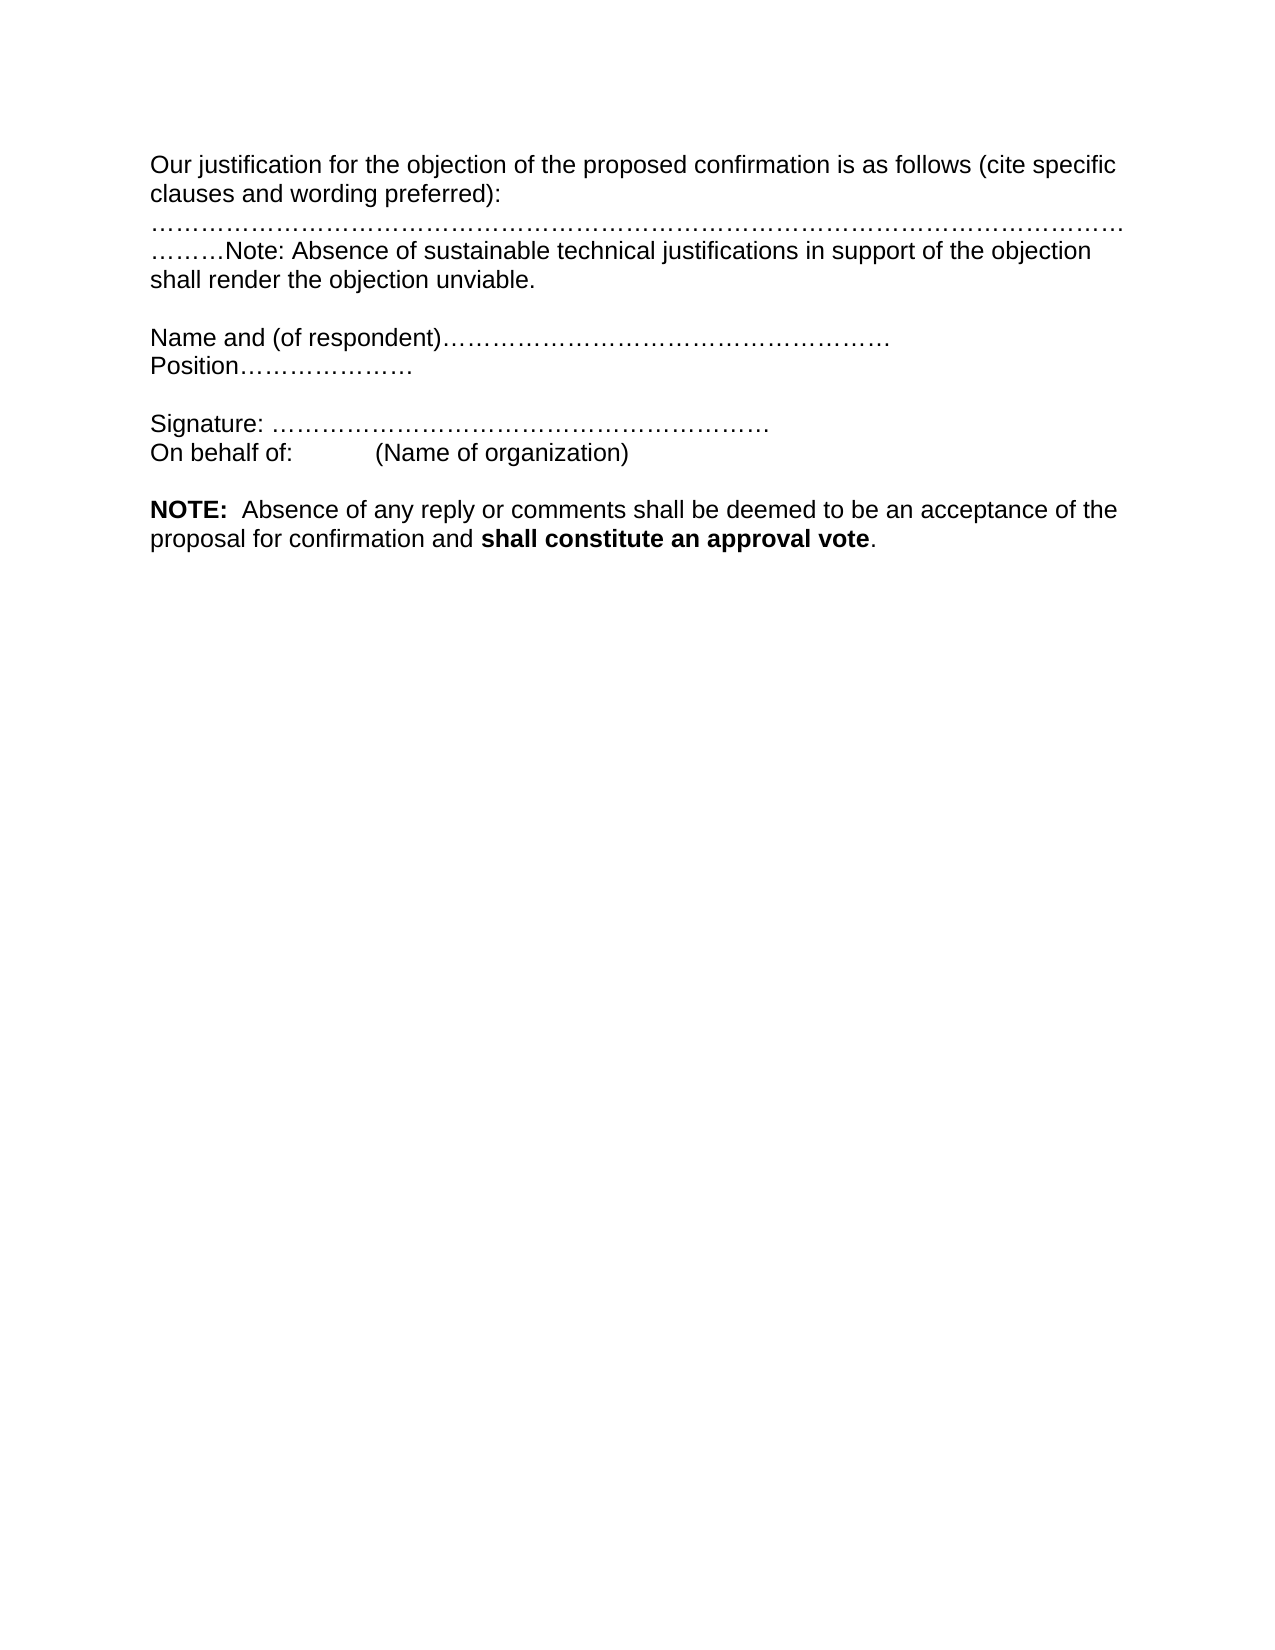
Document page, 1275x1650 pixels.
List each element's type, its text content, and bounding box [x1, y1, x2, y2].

text Signature: …………………………………………………… [150, 409, 1125, 437]
text Our justification for the objection of the proposed confirmation is as follows (cite specific clauses and wording preferred): [150, 150, 1125, 207]
text Name and (of respondent)……………………………………………… Position………………… [150, 322, 1125, 380]
text ………………………………………………………………………………………………………………Note: Absence of sustainable technical justifications in support of the objection shall render the objection unviable. [150, 207, 1125, 294]
text NOTE: Absence of any reply or comments shall be deemed to be an acceptance of the proposal for confirmation and shall constitute an approval vote. [150, 495, 1125, 552]
text On behalf of: (Name of organization) [150, 437, 1125, 466]
